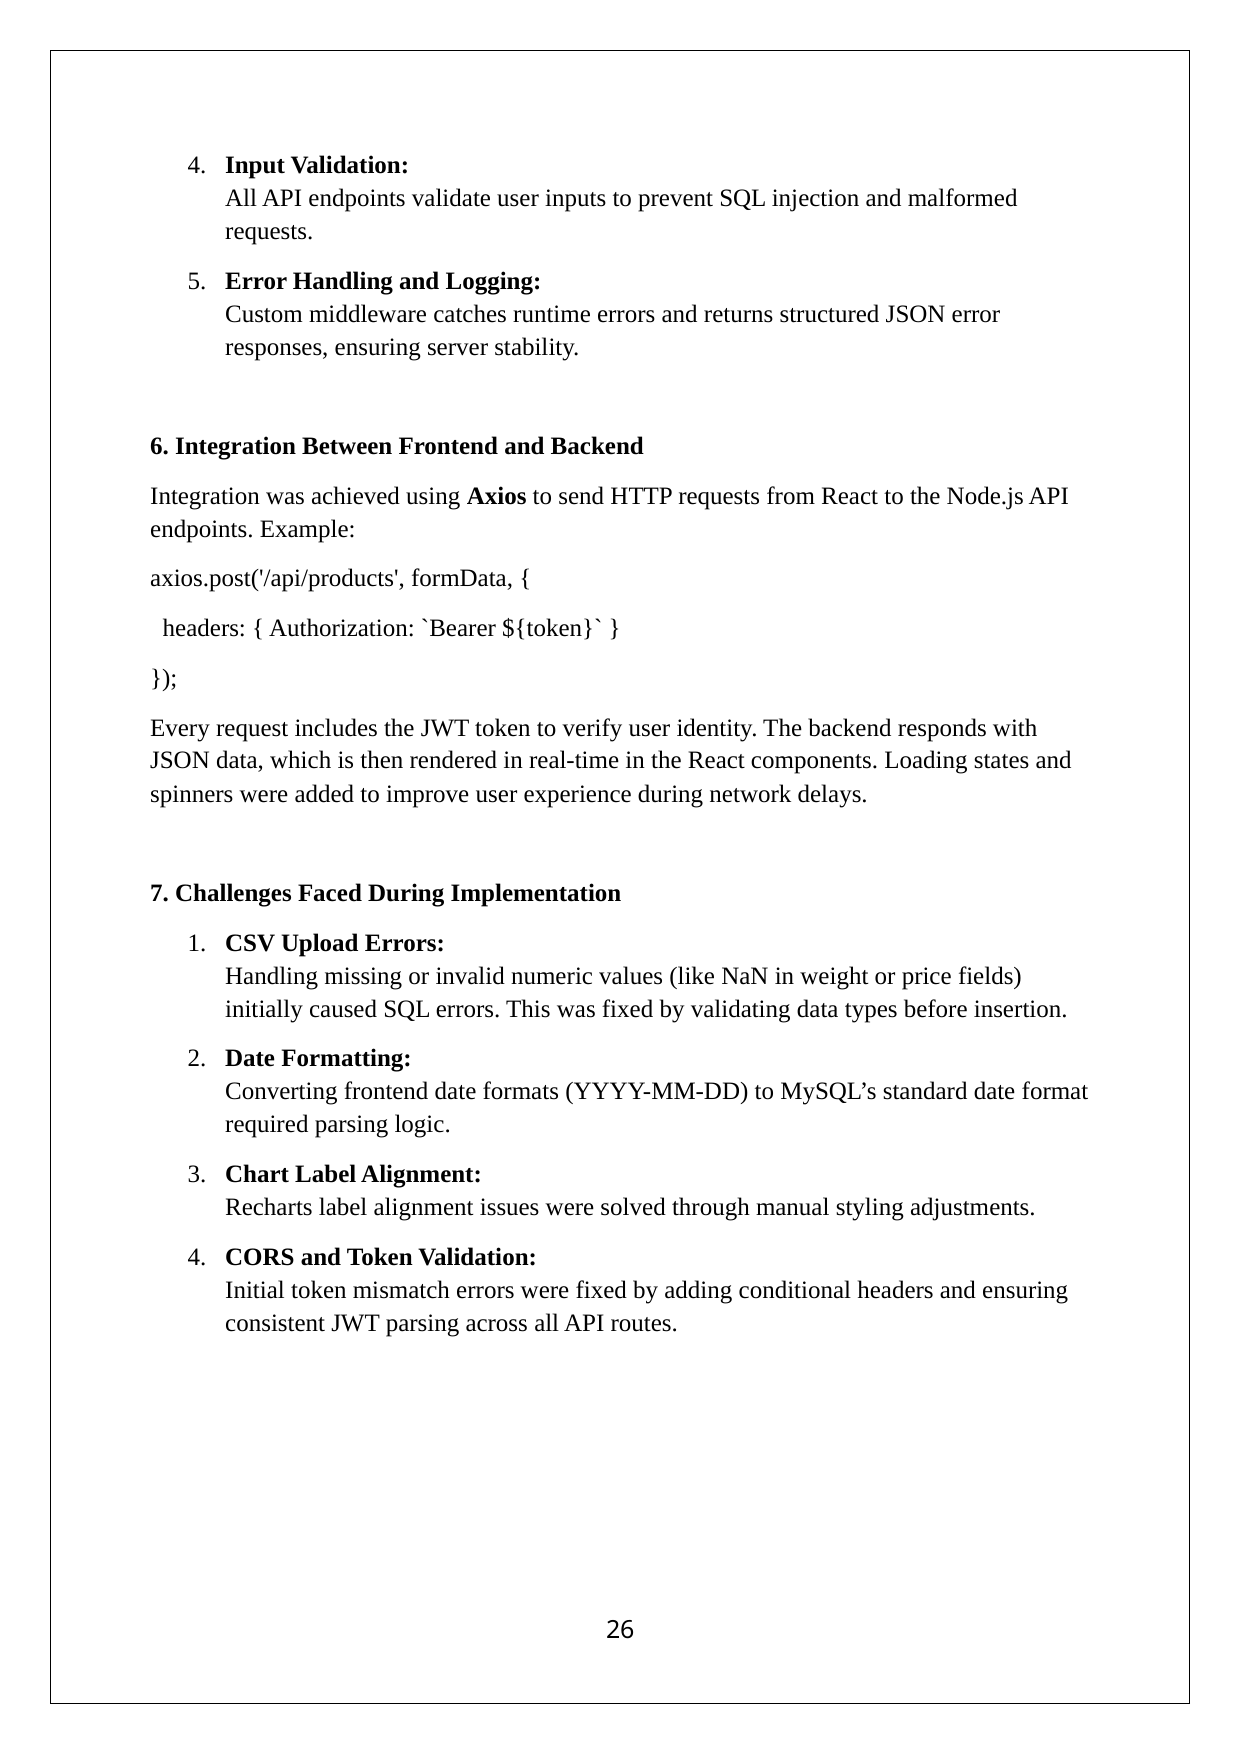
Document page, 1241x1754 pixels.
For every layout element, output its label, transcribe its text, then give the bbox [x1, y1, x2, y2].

list CORS and Token Validation: Initial token mismatch errors were fixed by adding conditional headers and ensuring consistent JWT parsing across all API routes. [187, 1242, 1090, 1337]
list Date Formatting: Converting frontend date formats (YYYY-MM-DD) to MySQL’s standard date format required parsing logic. [187, 1043, 1090, 1138]
text Integration was achieved using Axios to send HTTP requests from React to the Node.js API endpoints. Example: [150, 481, 1090, 543]
text headers: { Authorization: `Bearer ${token}` } [150, 613, 1090, 642]
text 7. Challenges Faced During Implementation [150, 878, 1090, 907]
list Input Validation: All API endpoints validate user inputs to prevent SQL injection and malformed requests. [187, 150, 1090, 245]
text Every request includes the JWT token to verify user identity. The backend responds with JSON data, which is then rendered in real-time in the React components. Loading states and spinners were added to improve user experience during network delays. [150, 713, 1090, 807]
list CSV Upload Errors: Handling missing or invalid numeric values (like NaN in weight or price fields) initially caused SQL errors. This was fixed by validating data types before insertion. [187, 928, 1090, 1022]
text }); [150, 663, 1090, 692]
list Error Handling and Logging: Custom middleware catches runtime errors and returns structured JSON error responses, ensuring server stability. [187, 266, 1090, 361]
text axios.post('/api/products', formData, { [150, 563, 1090, 592]
text 6. Integration Between Frontend and Backend [150, 431, 1090, 460]
list Chart Label Alignment: Recharts label alignment issues were solved through manual styling adjustments. [187, 1159, 1090, 1221]
